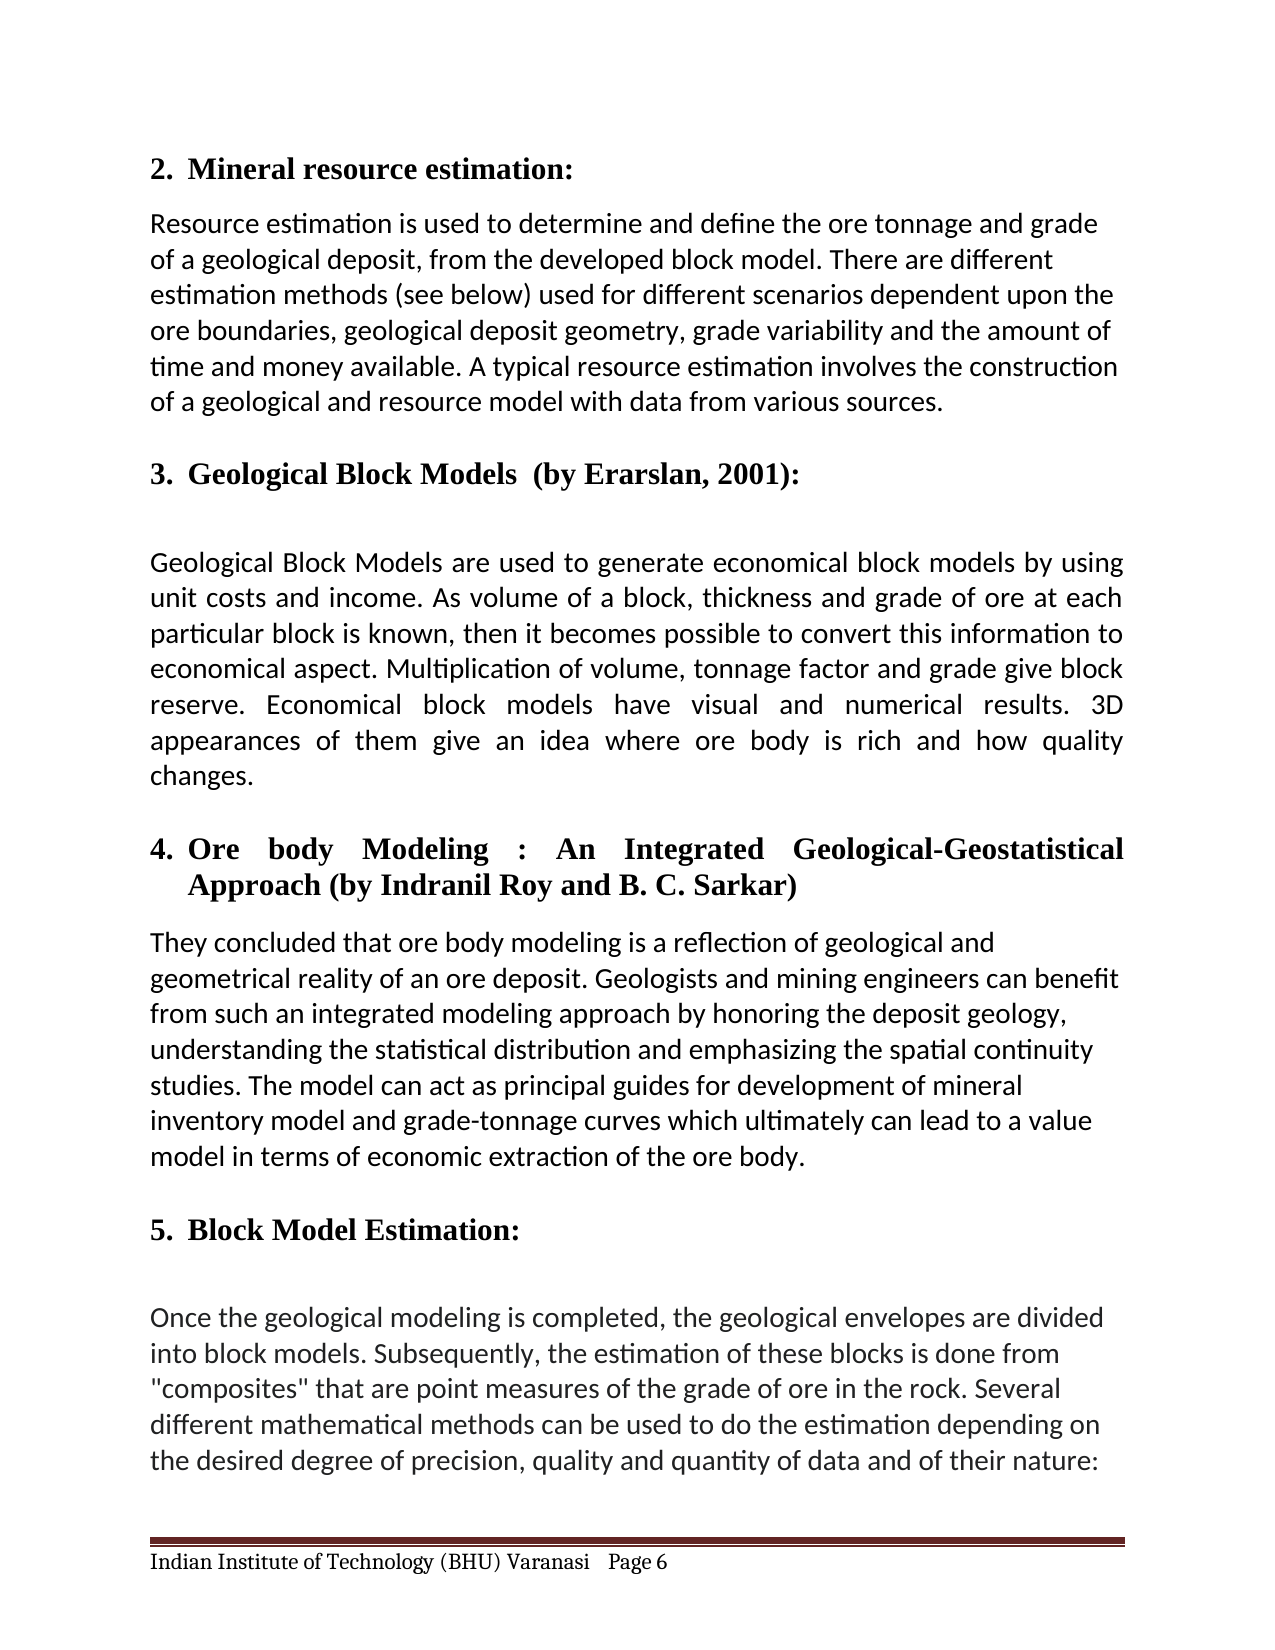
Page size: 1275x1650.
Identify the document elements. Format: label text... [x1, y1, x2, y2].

text They concluded that ore body modeling is a reflection of geological and geometrical reality of an ore deposit. Geologists and mining engineers can benefit from such an integrated modeling approach by honoring the deposit geology, understanding the statistical distribution and emphasizing the spatial continuity studies. The model can act as principal guides for development of mineral inventory model and grade-tonnage curves which ultimately can lead to a value model in terms of economic extraction of the ore body. [150, 924, 1125, 1174]
text Geological Block Models are used to generate economical block models by using unit costs and income. As volume of a block, thickness and grade of ore at each particular block is known, then it becomes possible to convert this information to economical aspect. Multiplication of volume, tonnage factor and grade give block reserve. Economical block models have visual and numerical results. 3D appearances of them give an idea where ore body is rich and how quality changes. [150, 544, 1125, 793]
list Mineral resource estimation: [150, 150, 1125, 186]
text Resource estimation is used to determine and define the ore tonnage and grade of a geological deposit, from the developed block model. There are different estimation methods (see below) used for different scenarios dependent upon the ore boundaries, geological deposit geometry, grade variability and the amount of time and money available. A typical resource estimation involves the construction of a geological and resource model with data from various sources. [150, 205, 1125, 419]
list Ore body Modeling : An Integrated Geological-Geostatistical Approach (by Indranil Roy and B. C. Sarkar) [150, 830, 1125, 902]
list Block Model Estimation: [150, 1211, 1125, 1247]
list Geological Block Models (by Erarslan, 2001): [150, 455, 1125, 491]
